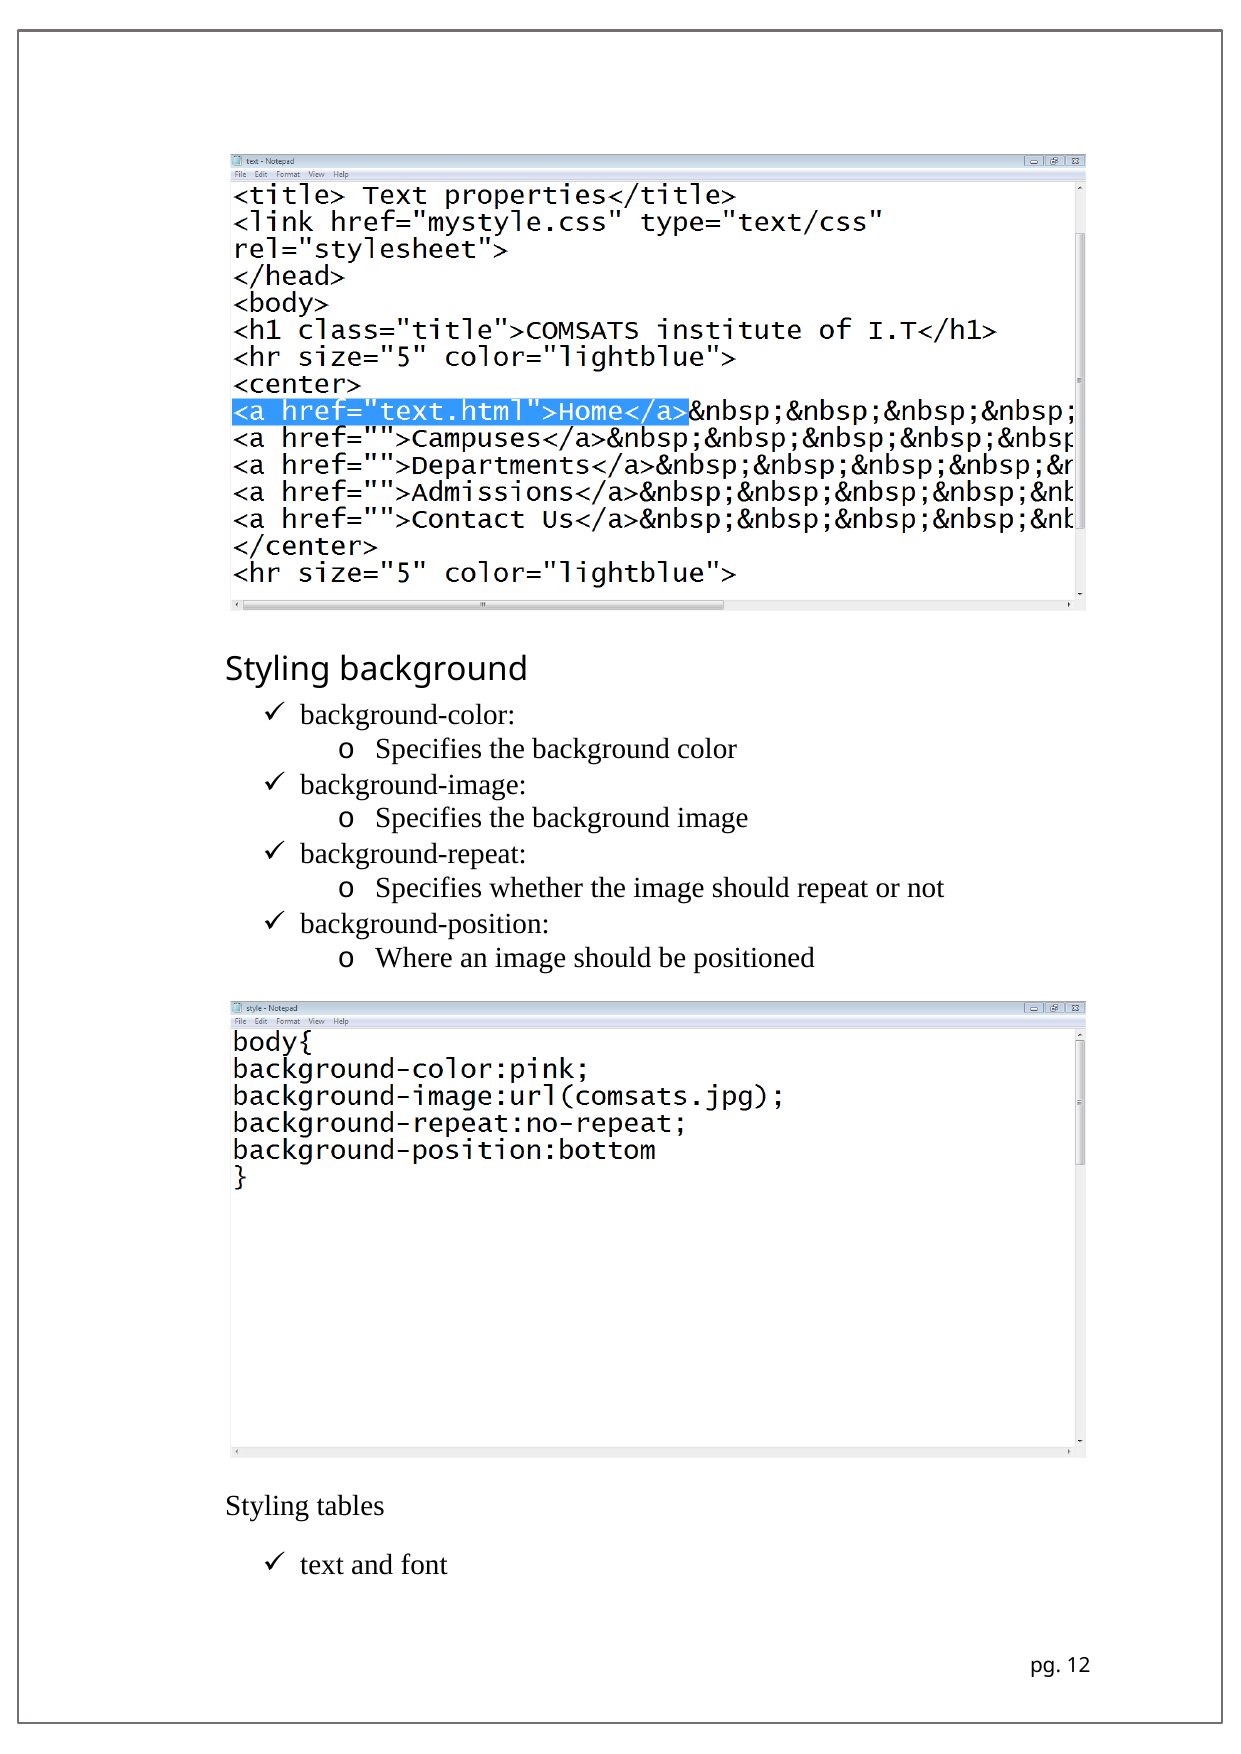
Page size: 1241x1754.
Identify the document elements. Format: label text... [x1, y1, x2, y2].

text Styling tables [225, 1488, 1090, 1521]
list background-position: [262, 906, 1090, 940]
subtitle Styling background [225, 645, 1090, 690]
list background-color: [262, 697, 1090, 731]
list Specifies the background image [337, 801, 1090, 837]
list text and font [262, 1547, 1090, 1581]
list background-image: [262, 767, 1090, 801]
list background-repeat: [262, 837, 1090, 870]
picture [225, 996, 1091, 1463]
list Where an image should be positioned [337, 940, 1090, 976]
list Specifies whether the image should repeat or not [337, 870, 1090, 906]
list Specifies the background color [337, 731, 1090, 767]
picture [225, 150, 1091, 616]
